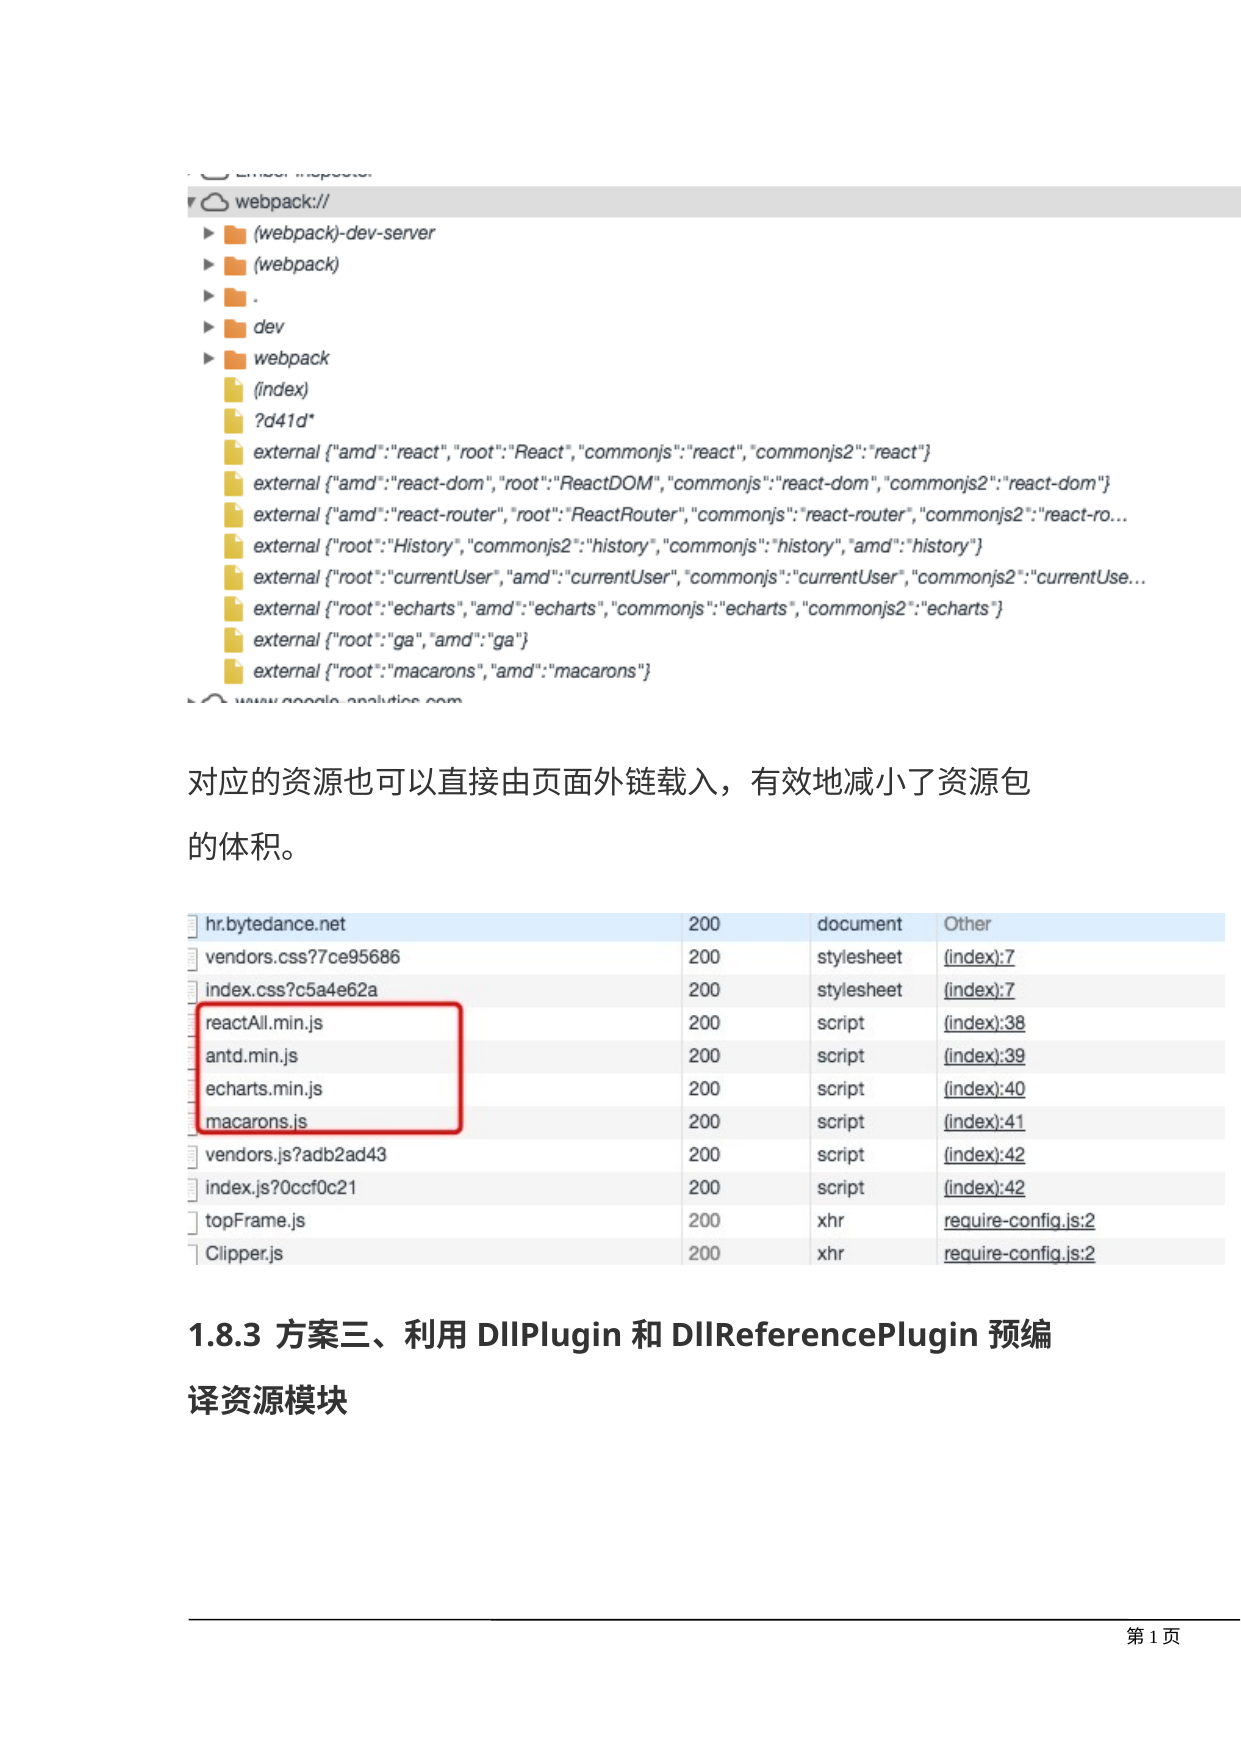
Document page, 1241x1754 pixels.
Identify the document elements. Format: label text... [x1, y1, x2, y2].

picture [187, 174, 1241, 703]
picture [187, 913, 1225, 1265]
text 对应的资源也可以直接由页面外链载入，有效地减小了资源包的体积。 [187, 747, 1053, 877]
subtitle 方案三、利用 DllPlugin 和 DllReferencePlugin 预编译资源模块 [187, 1300, 1053, 1430]
